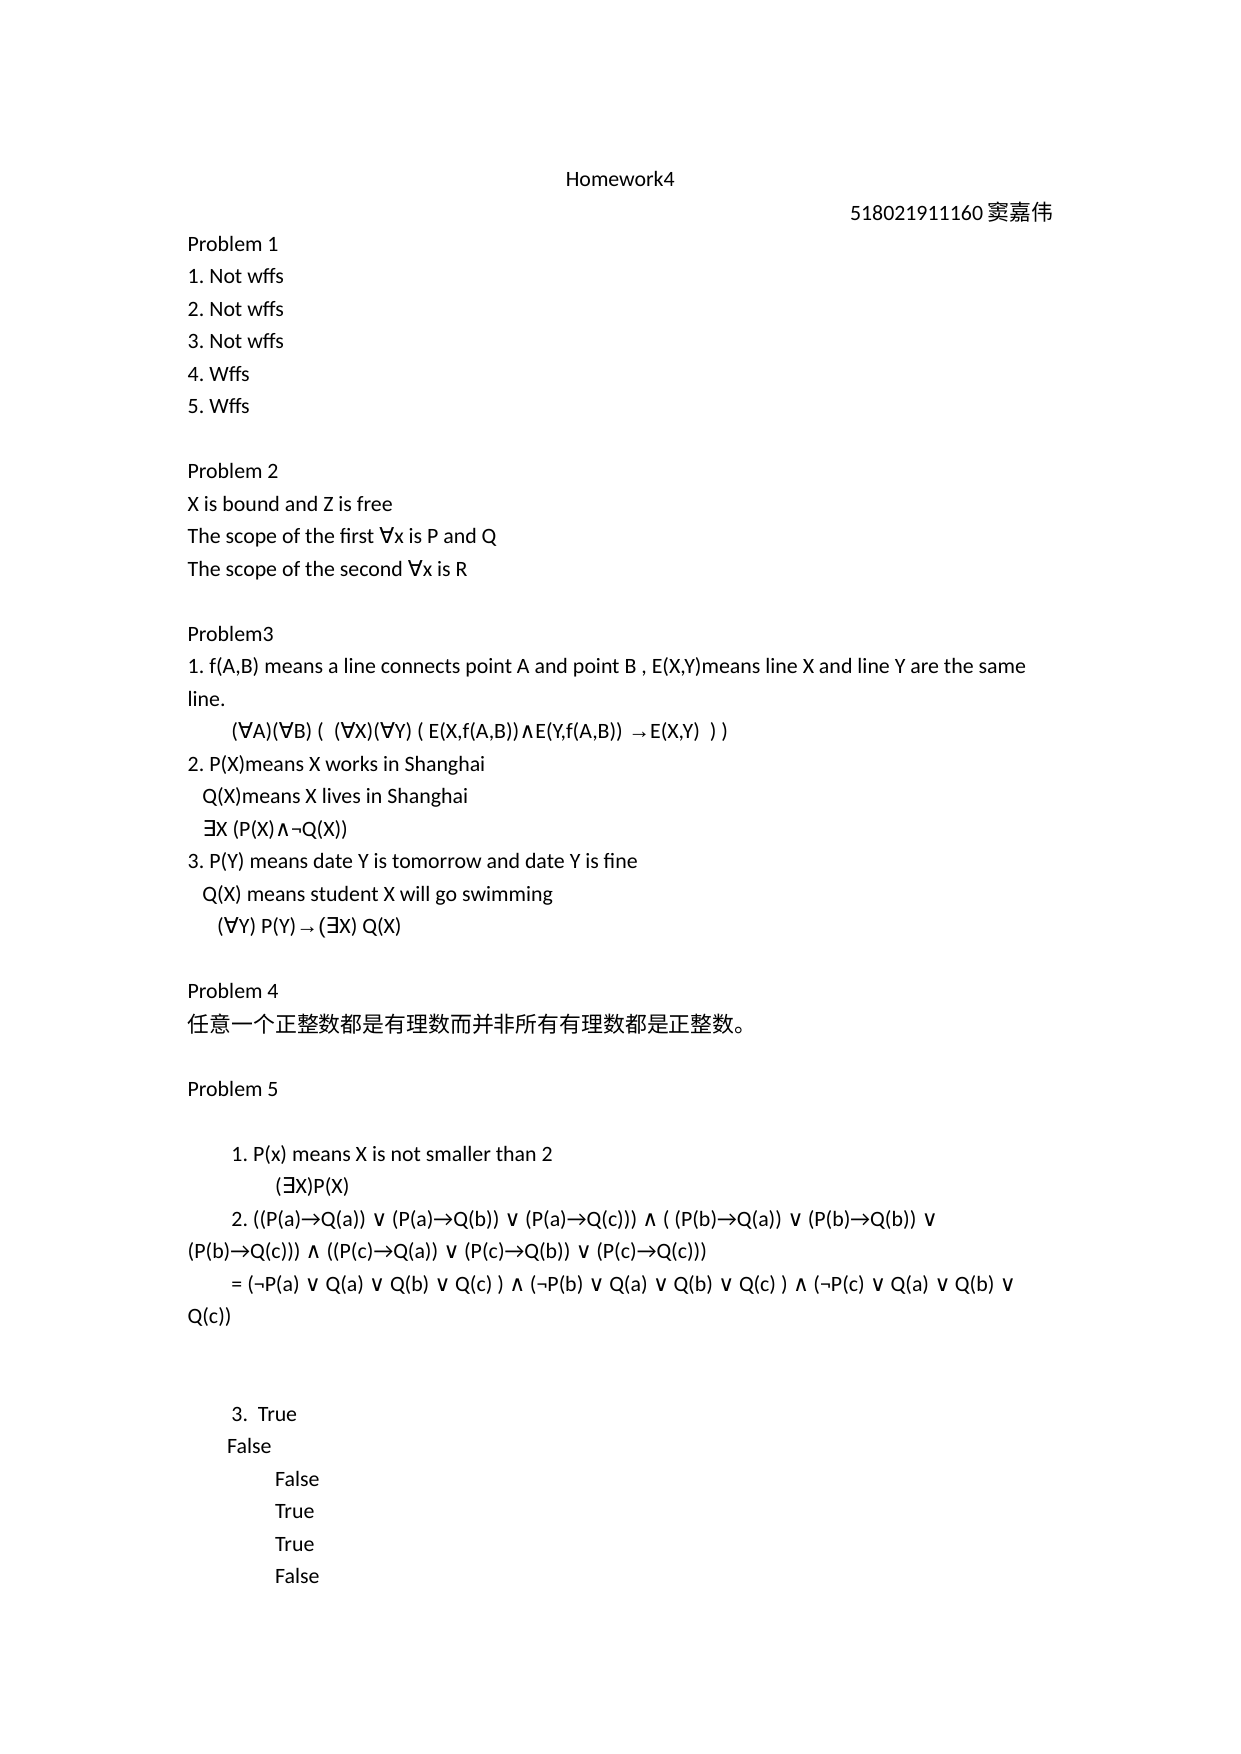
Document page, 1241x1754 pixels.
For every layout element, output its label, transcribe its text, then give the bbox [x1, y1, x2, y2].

list = (¬P(a) ∨ Q(a) ∨ Q(b) ∨ Q(c) ) ∧ (¬P(b) ∨ Q(a) ∨ Q(b) ∨ Q(c) ) ∧ (¬P(c) ∨ Q(a) ∨ Q(b) ∨ Q(c)) [187, 1267, 1053, 1332]
list P(x) means X is not smaller than 2 [187, 1137, 1053, 1169]
list Problem 5 [187, 1072, 1053, 1104]
list True [231, 1494, 1053, 1527]
list True [231, 1527, 1053, 1559]
list Wffs [187, 389, 1053, 422]
list False [231, 1559, 1053, 1592]
list (∀Y) P(Y)→(∃X) Q(X) [187, 909, 1053, 942]
list f(A,B) means a line connects point A and point B , E(X,Y)means line X and line Y are the same line. [187, 649, 1053, 714]
list Wffs [187, 357, 1053, 389]
list (∃X)P(X) [231, 1169, 1053, 1202]
list False [187, 1429, 1053, 1462]
list 3. True [187, 1397, 1053, 1429]
list Q(X) means student X will go swimming [187, 877, 1053, 909]
list Problem 2 [187, 454, 1053, 487]
list Q(X)means X lives in Shanghai [187, 779, 1053, 812]
list Problem3 [187, 617, 1053, 649]
list False [231, 1462, 1053, 1494]
text Homework4 [187, 162, 1053, 194]
list 2. ((P(a)→Q(a)) ∨ (P(a)→Q(b)) ∨ (P(a)→Q(c))) ∧ ( (P(b)→Q(a)) ∨ (P(b)→Q(b)) ∨ (P(b)→Q(c))) ∧ ((P(c)→Q(a)) ∨ (P(c)→Q(b)) ∨ (P(c)→Q(c))) [187, 1202, 1053, 1267]
list 任意一个正整数都是有理数而并非所有有理数都是正整数。 [187, 1007, 1053, 1039]
list The scope of the second ∀x is R [187, 552, 1053, 584]
text 518021911160窦嘉伟 [187, 194, 1053, 227]
list P(X)means X works in Shanghai [187, 747, 1053, 779]
text Problem 1 [187, 227, 1053, 259]
list Not wffs [187, 292, 1053, 324]
list X is bound and Z is free [187, 487, 1053, 519]
list ∃X (P(X)∧¬Q(X)) [187, 812, 1053, 844]
list (∀A)(∀B) ( (∀X)(∀Y) ( E(X,f(A,B))∧E(Y,f(A,B)) →E(X,Y) ) ) [187, 714, 1053, 747]
list The scope of the first ∀x is P and Q [187, 519, 1053, 552]
list Not wffs [187, 324, 1053, 357]
list P(Y) means date Y is tomorrow and date Y is fine [187, 844, 1053, 877]
list Not wffs [187, 259, 1053, 292]
list Problem 4 [187, 974, 1053, 1007]
